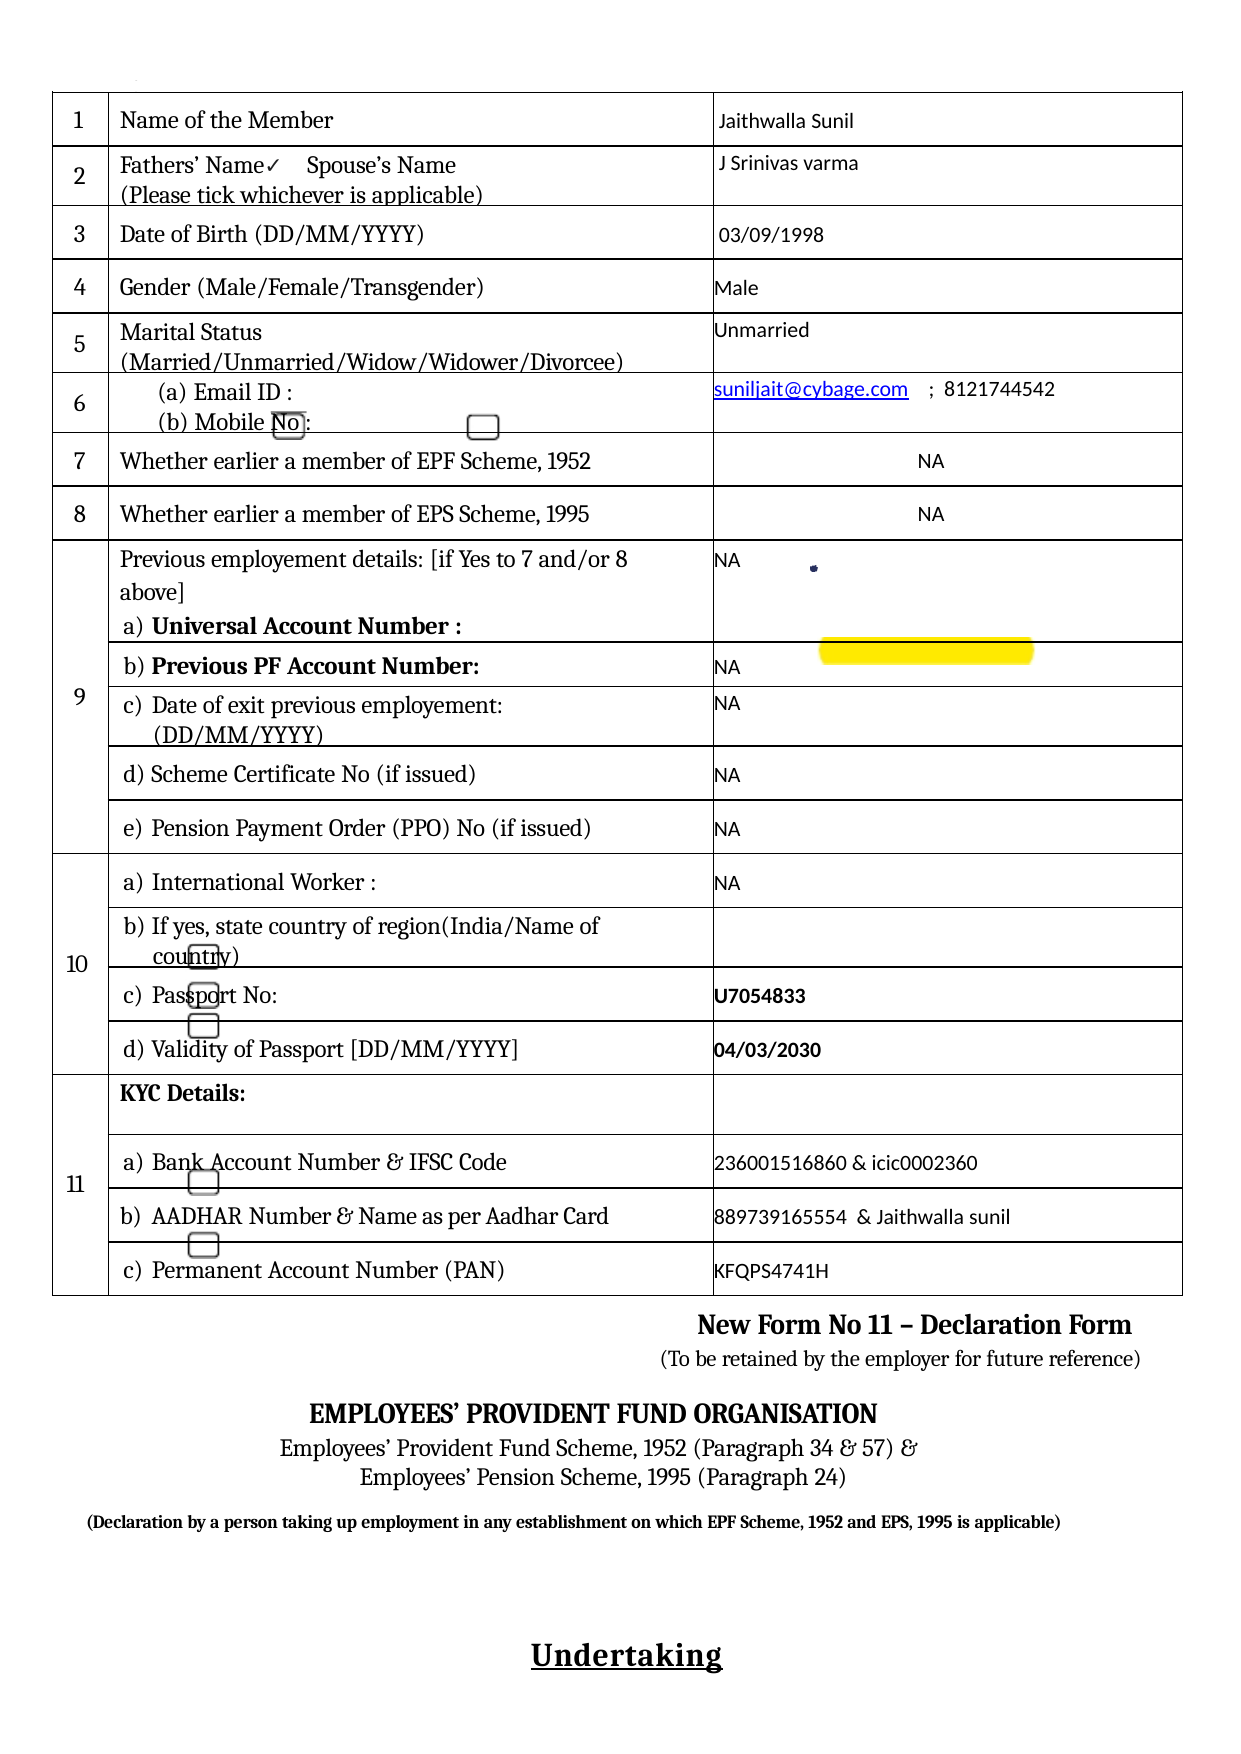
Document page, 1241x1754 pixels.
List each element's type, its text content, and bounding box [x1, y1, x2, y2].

table_cell 11 [53, 1075, 108, 1295]
table_cell 10 [53, 854, 108, 1074]
table_cell NA [714, 541, 1182, 641]
table_cell 889739165554 & Jaithwalla sunil [714, 1189, 1182, 1241]
table_cell 04/03/2030 [714, 1022, 1182, 1074]
text New Form No 11 – Declaration Form [86, 1298, 1225, 1344]
table_cell e) Pension Payment Order (PPO) No (if issued) [109, 801, 713, 853]
table_cell a) Bank Account Number & IFSC Code [109, 1135, 713, 1187]
table_cell suniljait@cybage.com ; 8121744542 [714, 373, 1182, 432]
table_cell NA [714, 854, 1182, 906]
table_cell c) Date of exit previous employement: (DD/MM/YYYY) [109, 687, 713, 745]
table_cell b) Previous PF Account Number: [109, 643, 713, 686]
table_cell Fathers’ Name✓ Spouse’s Name (Please tick whichever is applicable) [109, 147, 713, 204]
table_cell KYC Details: [109, 1075, 713, 1133]
table_cell 7 [53, 433, 108, 485]
table_cell NA [714, 801, 1182, 853]
table_cell a) International Worker : [109, 854, 713, 906]
table_cell [714, 1075, 1182, 1133]
table_cell Whether earlier a member of EPF Scheme, 1952 [109, 433, 713, 485]
table_cell Marital Status (Married/Unmarried/Widow/Widower/Divorcee) [109, 314, 713, 372]
table_cell c) Permanent Account Number (PAN) [109, 1243, 713, 1295]
text Employees’ Pension Scheme, 1995 (Paragraph 24) [86, 1462, 1225, 1492]
table_cell Gender (Male/Female/Transgender) [109, 260, 713, 312]
table_cell 6 [53, 373, 108, 432]
table_cell (a) Email ID : (b) Mobile No : [109, 373, 713, 432]
table_cell NA [714, 687, 1182, 745]
table_cell NA [714, 643, 1182, 686]
table_cell b) AADHAR Number & Name as per Aadhar Card [109, 1189, 713, 1241]
table_cell 8 [53, 487, 108, 539]
table_cell Male [714, 260, 1182, 312]
table_cell Unmarried [714, 314, 1182, 372]
table_cell Date of Birth (DD/MM/YYYY) [109, 206, 713, 258]
text Undertaking [111, 1613, 1225, 1679]
table_cell NA [714, 487, 1182, 539]
table_cell 9 [53, 541, 108, 853]
table_cell NA [714, 433, 1182, 485]
text (Declaration by a person taking up employment in any establishment on which EPF Scheme, 1952 and EPS, 1995 is applicable) [86, 1492, 1225, 1538]
table_cell 3 [53, 206, 108, 258]
table_cell NA [714, 747, 1182, 799]
table_cell d) Scheme Certificate No (if issued) [109, 747, 713, 799]
table_header 1 [53, 93, 108, 145]
table_cell c) Passport No: [109, 968, 713, 1020]
text (To be retained by the employer for future reference) [86, 1344, 1225, 1372]
table_header Name of the Member [109, 93, 713, 145]
table_cell Previous employement details: [if Yes to 7 and/or 8 above] a) Universal Account Number : [109, 541, 713, 641]
table_cell 2 [53, 147, 108, 204]
table_cell b) If yes, state country of region(India/Name of country) [109, 908, 713, 966]
table_cell 03/09/1998 [714, 206, 1182, 258]
table_cell d) Validity of Passport [DD/MM/YYYY] [109, 1022, 713, 1074]
table_cell U7054833 [714, 968, 1182, 1020]
table_header Jaithwalla Sunil [714, 93, 1182, 145]
table_cell 236001516860 & icic0002360 [714, 1135, 1182, 1187]
table_cell Whether earlier a member of EPS Scheme, 1995 [109, 487, 713, 539]
table_cell [714, 908, 1182, 966]
table_cell KFQPS4741H [714, 1243, 1182, 1295]
table_cell 4 [53, 260, 108, 312]
text Employees’ Provident Fund Scheme, 1952 (Paragraph 34 & 57) & [86, 1432, 1225, 1462]
text EMPLOYEES’ PROVIDENT FUND ORGANISATION [86, 1392, 1225, 1432]
table_cell J Srinivas varma [714, 147, 1182, 204]
table_cell 5 [53, 314, 108, 372]
